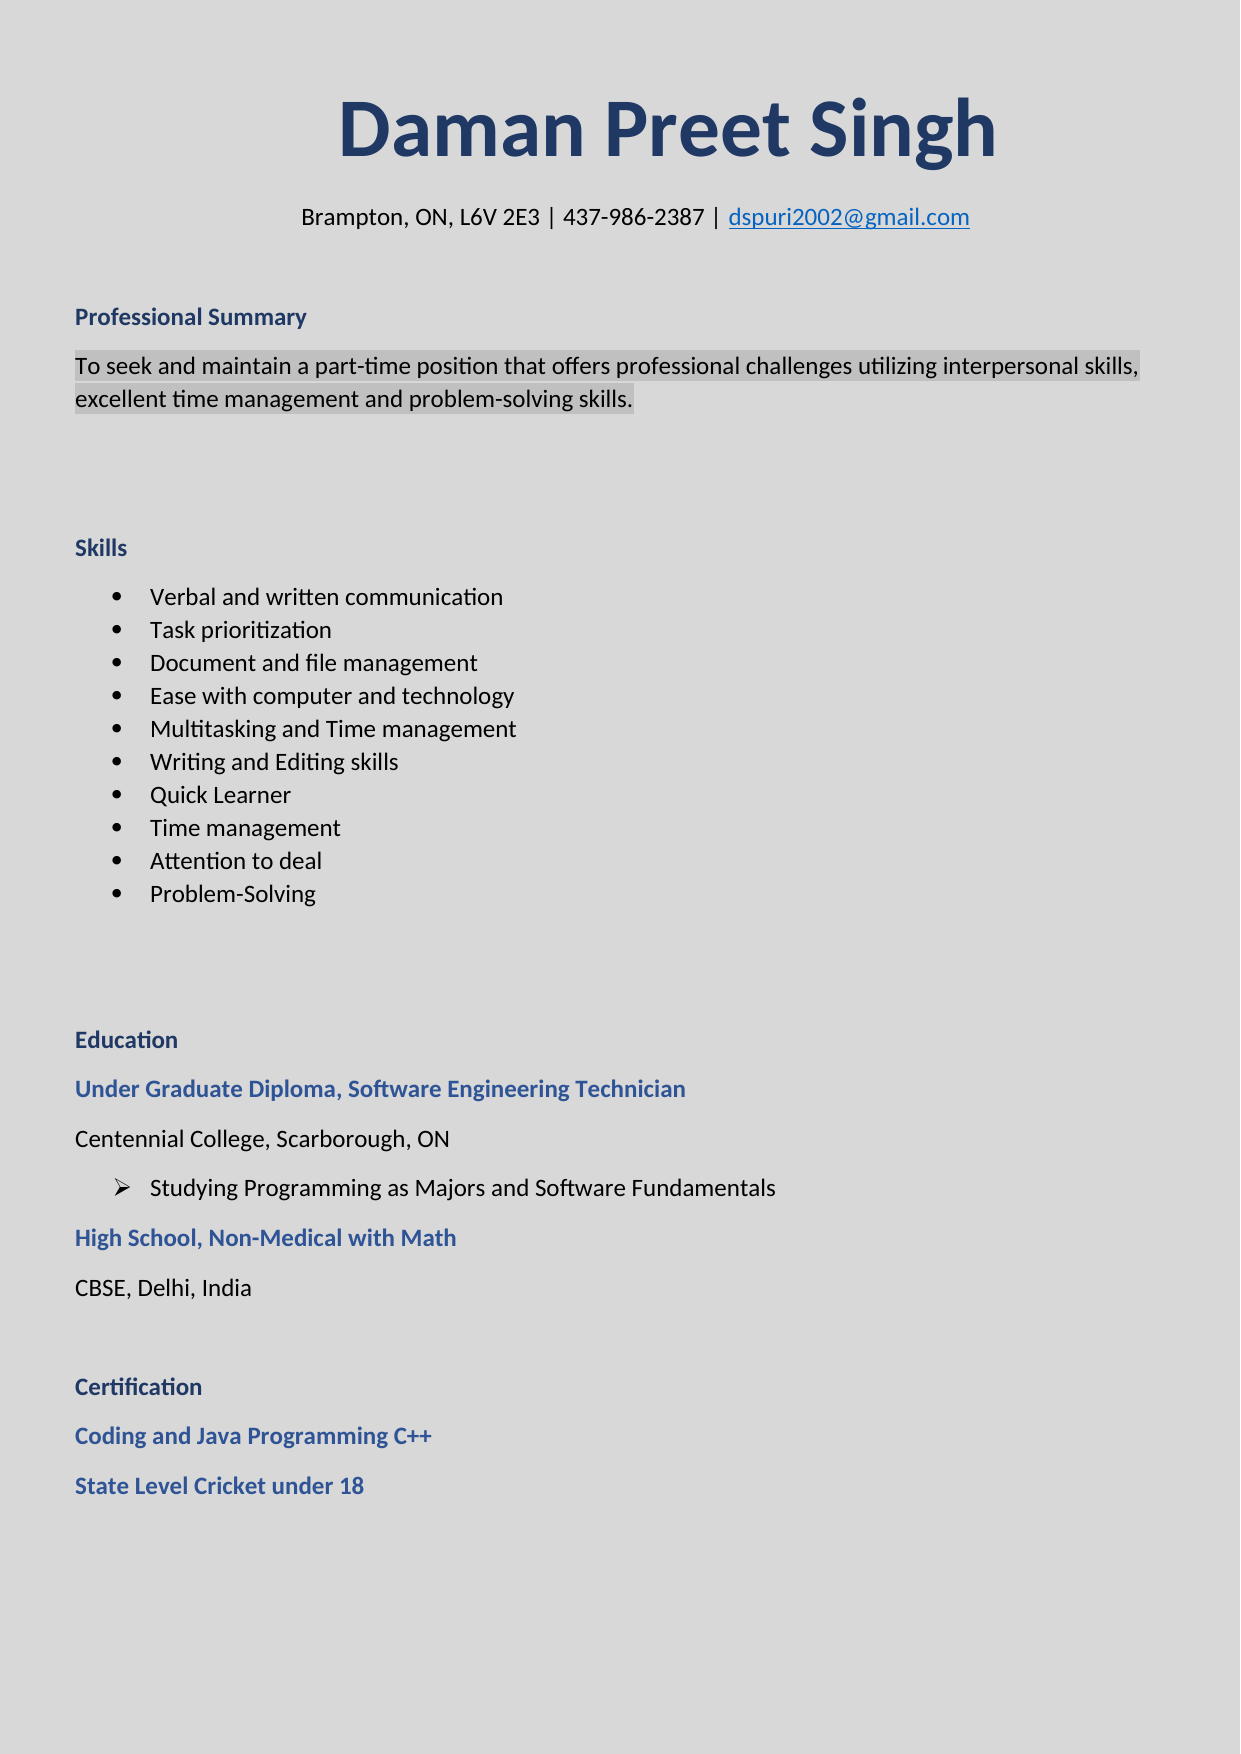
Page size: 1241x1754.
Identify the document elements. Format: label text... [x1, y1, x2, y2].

text Brampton, ON, L6V 2E3 | 437-986-2387 | dspuri2002@gmail.com [75, 202, 1165, 232]
text Coding and Java Programming C++ [75, 1421, 1165, 1451]
text Skills [75, 532, 1165, 562]
text Professional Summary [75, 301, 1165, 331]
text To seek and maintain a part-time position that offers professional challenges utilizing interpersonal skills, excellent time management and problem-solving skills. [75, 350, 1165, 414]
list Verbal and written communication [112, 582, 1165, 612]
list Task prioritization [112, 614, 1165, 645]
text High School, Non-Medical with Math [75, 1222, 1165, 1253]
text Centennial College, Scarborough, ON [75, 1123, 1165, 1153]
list Writing and Editing skills [112, 746, 1165, 777]
text CBSE, Delhi, India [75, 1272, 1165, 1302]
text Daman Preet Singh [75, 75, 1165, 177]
text Under Graduate Diploma, Software Engineering Technician [75, 1073, 1165, 1104]
text Certification [75, 1371, 1165, 1401]
list Multitasking and Time management [112, 713, 1165, 744]
list Attention to deal [112, 845, 1165, 875]
list Document and file management [112, 647, 1165, 678]
list Time management [112, 812, 1165, 842]
list Ease with computer and technology [112, 680, 1165, 711]
text Education [75, 1024, 1165, 1054]
list Studying Programming as Majors and Software Fundamentals [112, 1173, 1165, 1203]
text State Level Cricket under 18 [75, 1470, 1165, 1501]
list Quick Learner [112, 779, 1165, 809]
list Problem-Solving [112, 878, 1165, 908]
